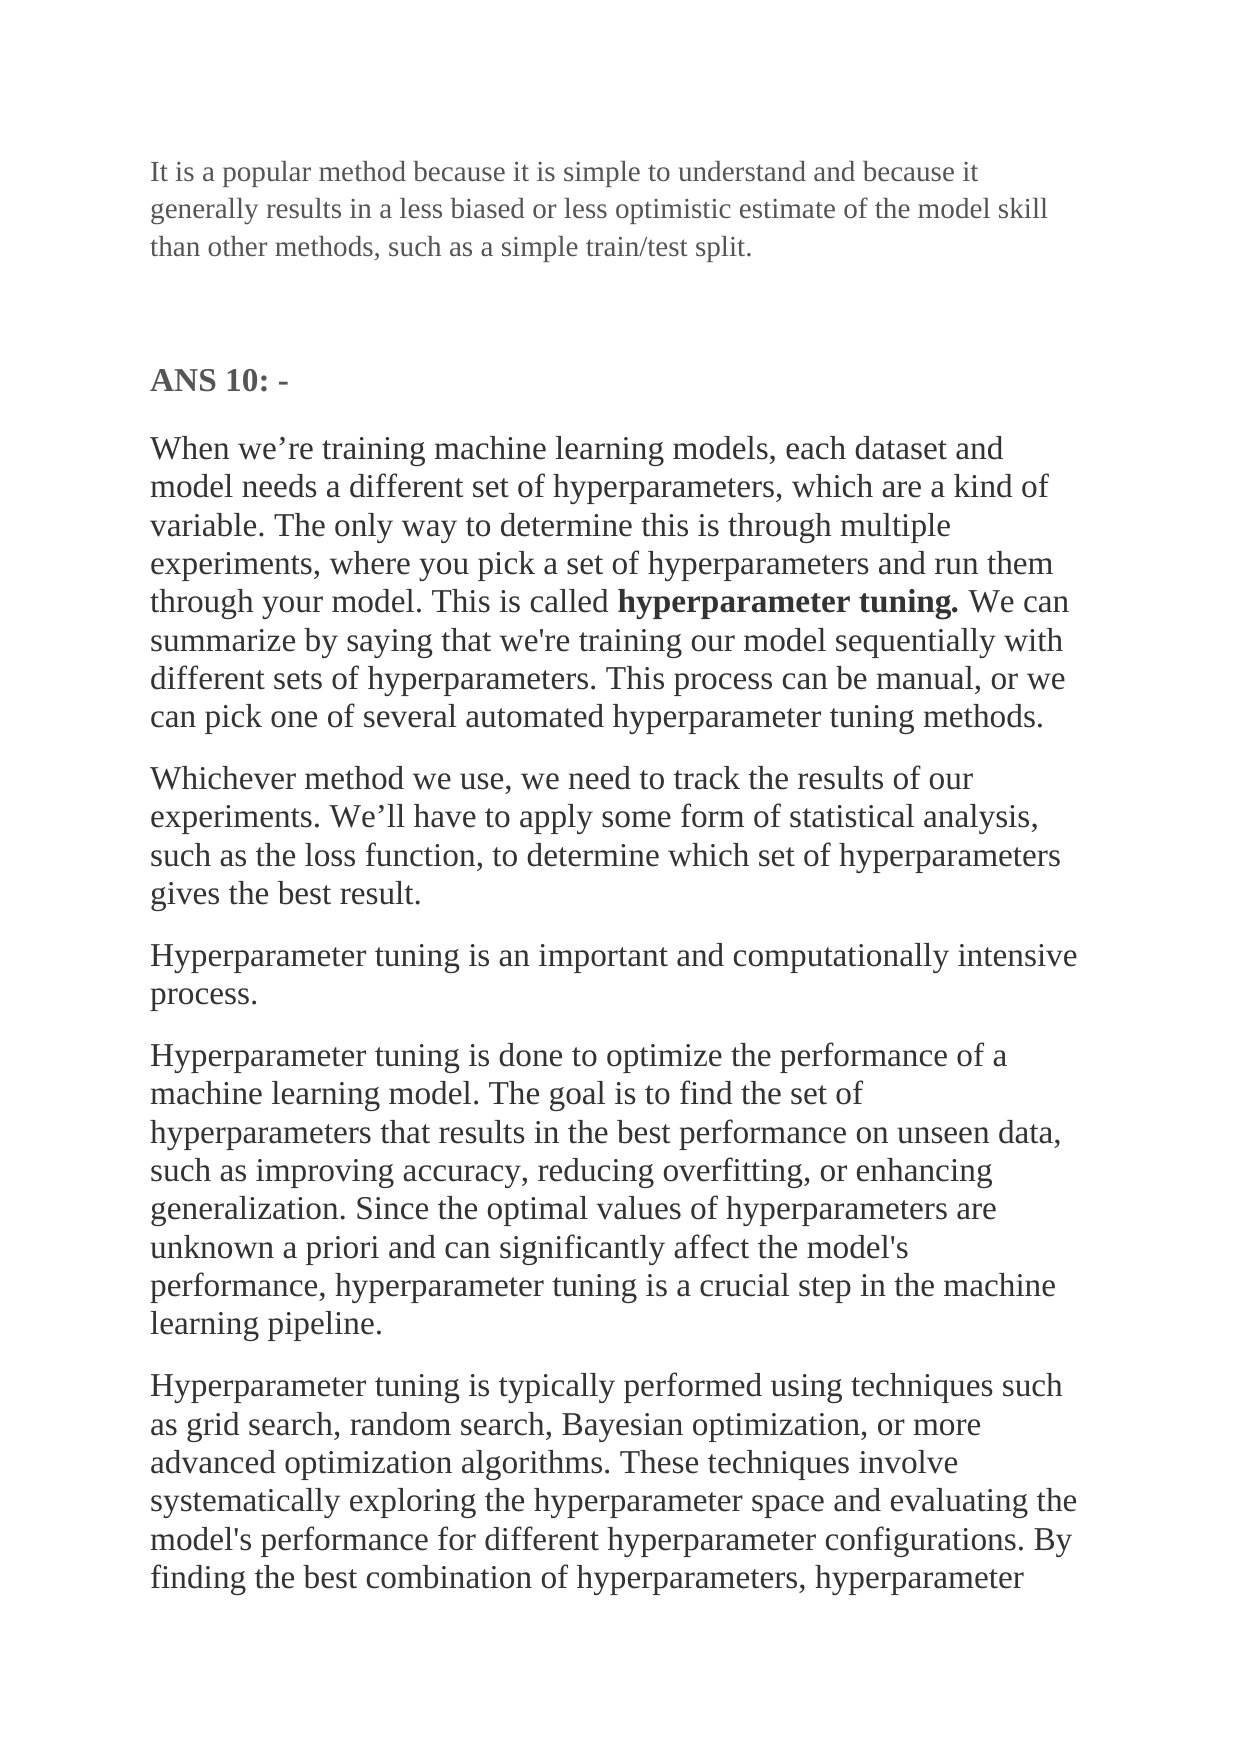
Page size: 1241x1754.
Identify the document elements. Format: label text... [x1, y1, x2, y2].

text It is a popular method because it is simple to understand and because it generally results in a less biased or less optimistic estimate of the model skill than other methods, such as a simple train/test split. [150, 367, 1090, 480]
text ANS 10: - [150, 577, 1090, 616]
text Whichever method we use, we need to track the results of our experiments. We’ll have to apply some form of statistical analysis, such as the loss function, to determine which set of hyperparameters gives the best result. [150, 976, 1090, 1129]
text Hyperparameter tuning is an important and computationally intensive process. [150, 1153, 1090, 1229]
text Cross-validation is primarily used in applied machine learning to estimate the skill of a machine learning model on unseen data. That is, to use a limited sample in order to estimate how the model is expected to perform in general when used to make predictions on data not used during the training of the model. [150, 150, 1090, 337]
text When we’re training machine learning models, each dataset and model needs a different set of hyperparameters, which are a kind of variable. The only way to determine this is through multiple experiments, where you pick a set of hyperparameters and run them through your model. This is called hyperparameter tuning. We can summarize by saying that we're training our model sequentially with different sets of hyperparameters. This process can be manual, or we can pick one of several automated hyperparameter tuning methods. [150, 646, 1090, 952]
text Hyperparameter tuning is done to optimize the performance of a machine learning model. The goal is to find the set of hyperparameters that results in the best performance on unseen data, such as improving accuracy, reducing overfitting, or enhancing generalization. Since the optimal values of hyperparameters are unknown a priori and can significantly affect the model's performance, hyperparameter tuning is a crucial step in the machine learning pipeline. [150, 1253, 1090, 1559]
